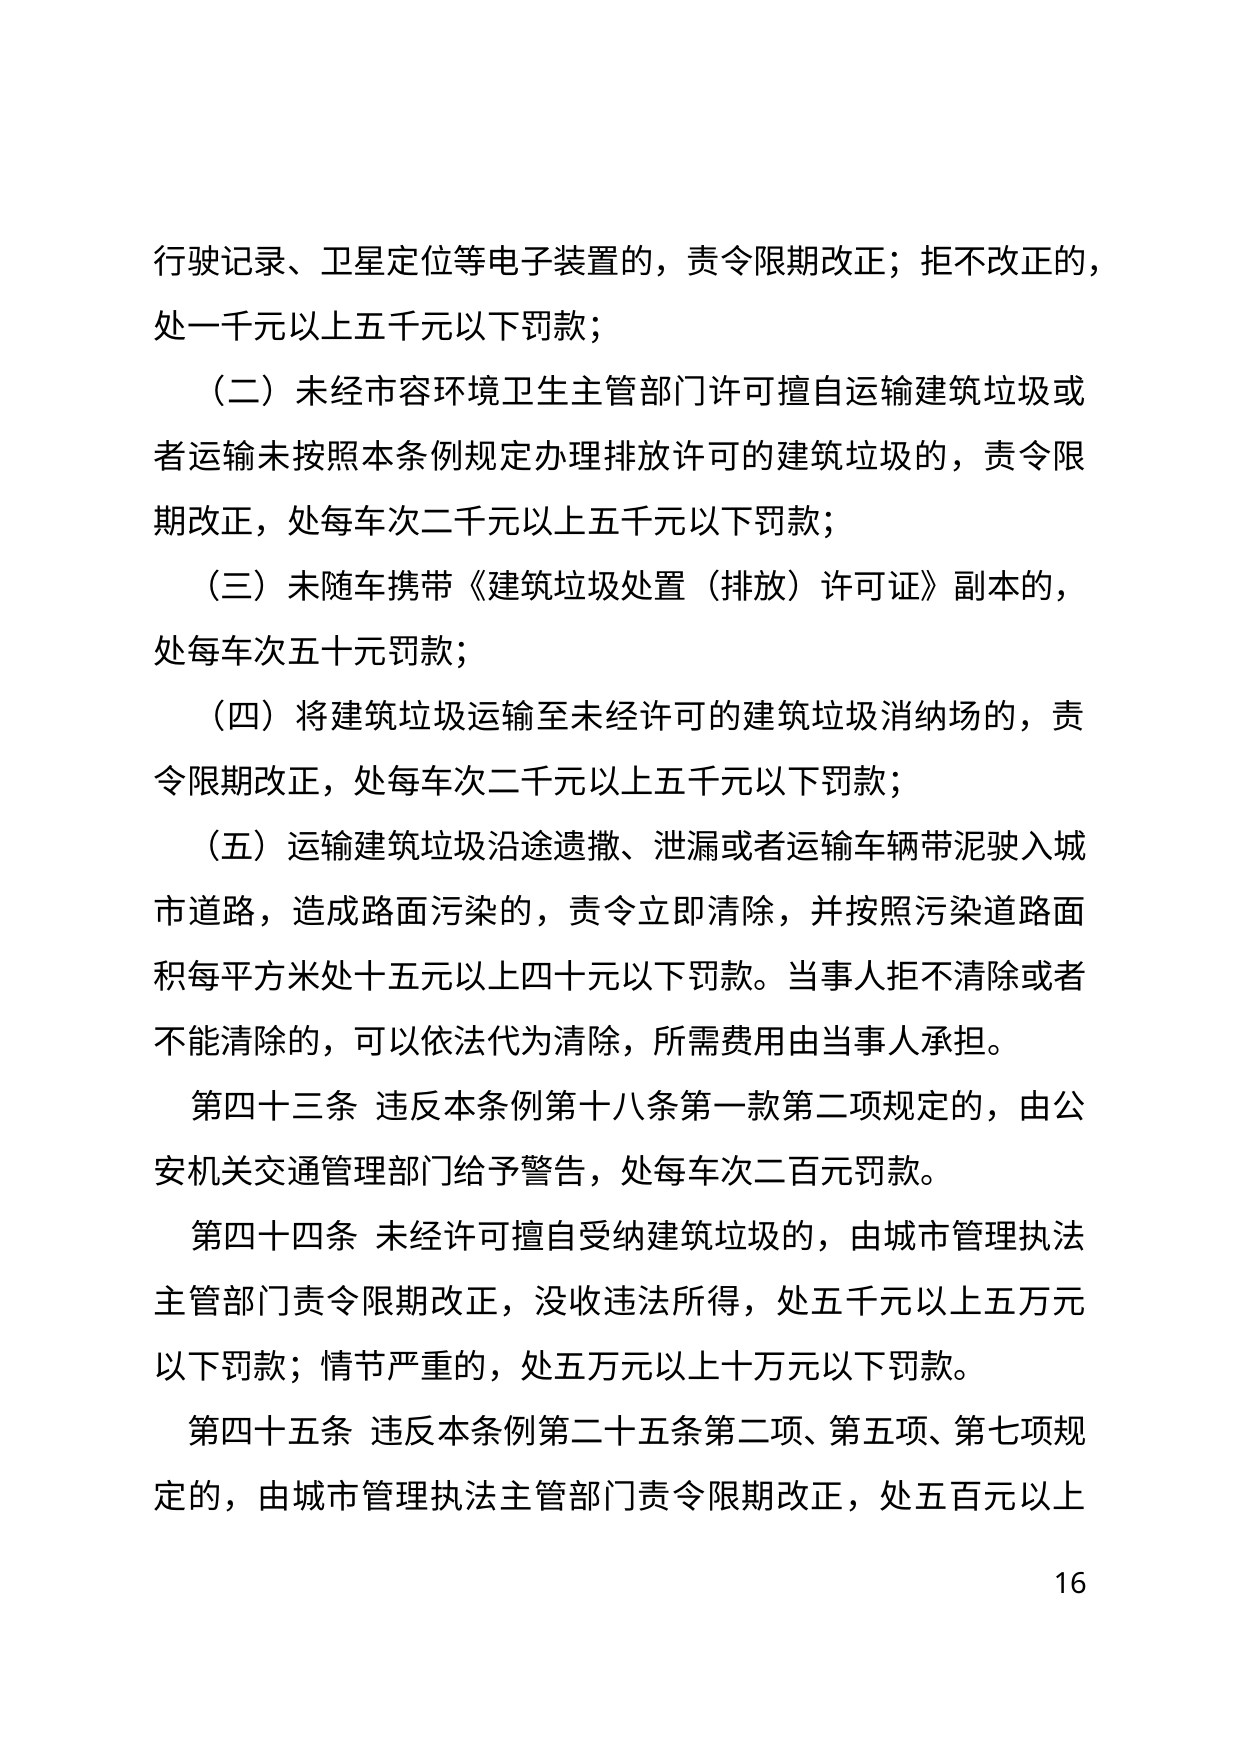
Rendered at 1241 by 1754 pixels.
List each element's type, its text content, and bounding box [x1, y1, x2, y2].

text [153, 1397, 1087, 1527]
text （二）未经市容环境卫生主管部门许可擅自运输建筑垃圾或者运输未按照本条例规定办理排放许可的建筑垃圾的，责令限期改正，处每车次二千元以上五千元以下罚款； [153, 552, 1087, 747]
text （一）未使用全密闭运输机械装置、密闭苫盖装置或者未使用行驶记录、卫星定位等电子装置的，责令限期改正；拒不改正的，处一千元以上五千元以下罚款； [153, 357, 1087, 552]
text （四）将建筑垃圾运输至未经许可的建筑垃圾消纳场的，责令限期改正，处每车次二千元以上五千元以下罚款； [153, 877, 1087, 1007]
text （三）未随车携带《建筑垃圾处置（排放）许可证》副本的，处每车次五十元罚款； [153, 747, 1087, 877]
text 第四十三条 违反本条例第十八条第一款第二项规定的，由公安机关交通管理部门给予警告，处每车次二百元罚款。 [153, 1267, 1087, 1397]
text （五）运输建筑垃圾沿途遗撒、泄漏或者运输车辆带泥驶入城市道路，造成路面污染的，责令立即清除，并按照污染道路面积每平方米处十五元以上四十元以下罚款。当事人拒不清除或者不能清除的，可以依法代为清除，所需费用由当事人承担。 [153, 1007, 1087, 1267]
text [153, 227, 1087, 357]
